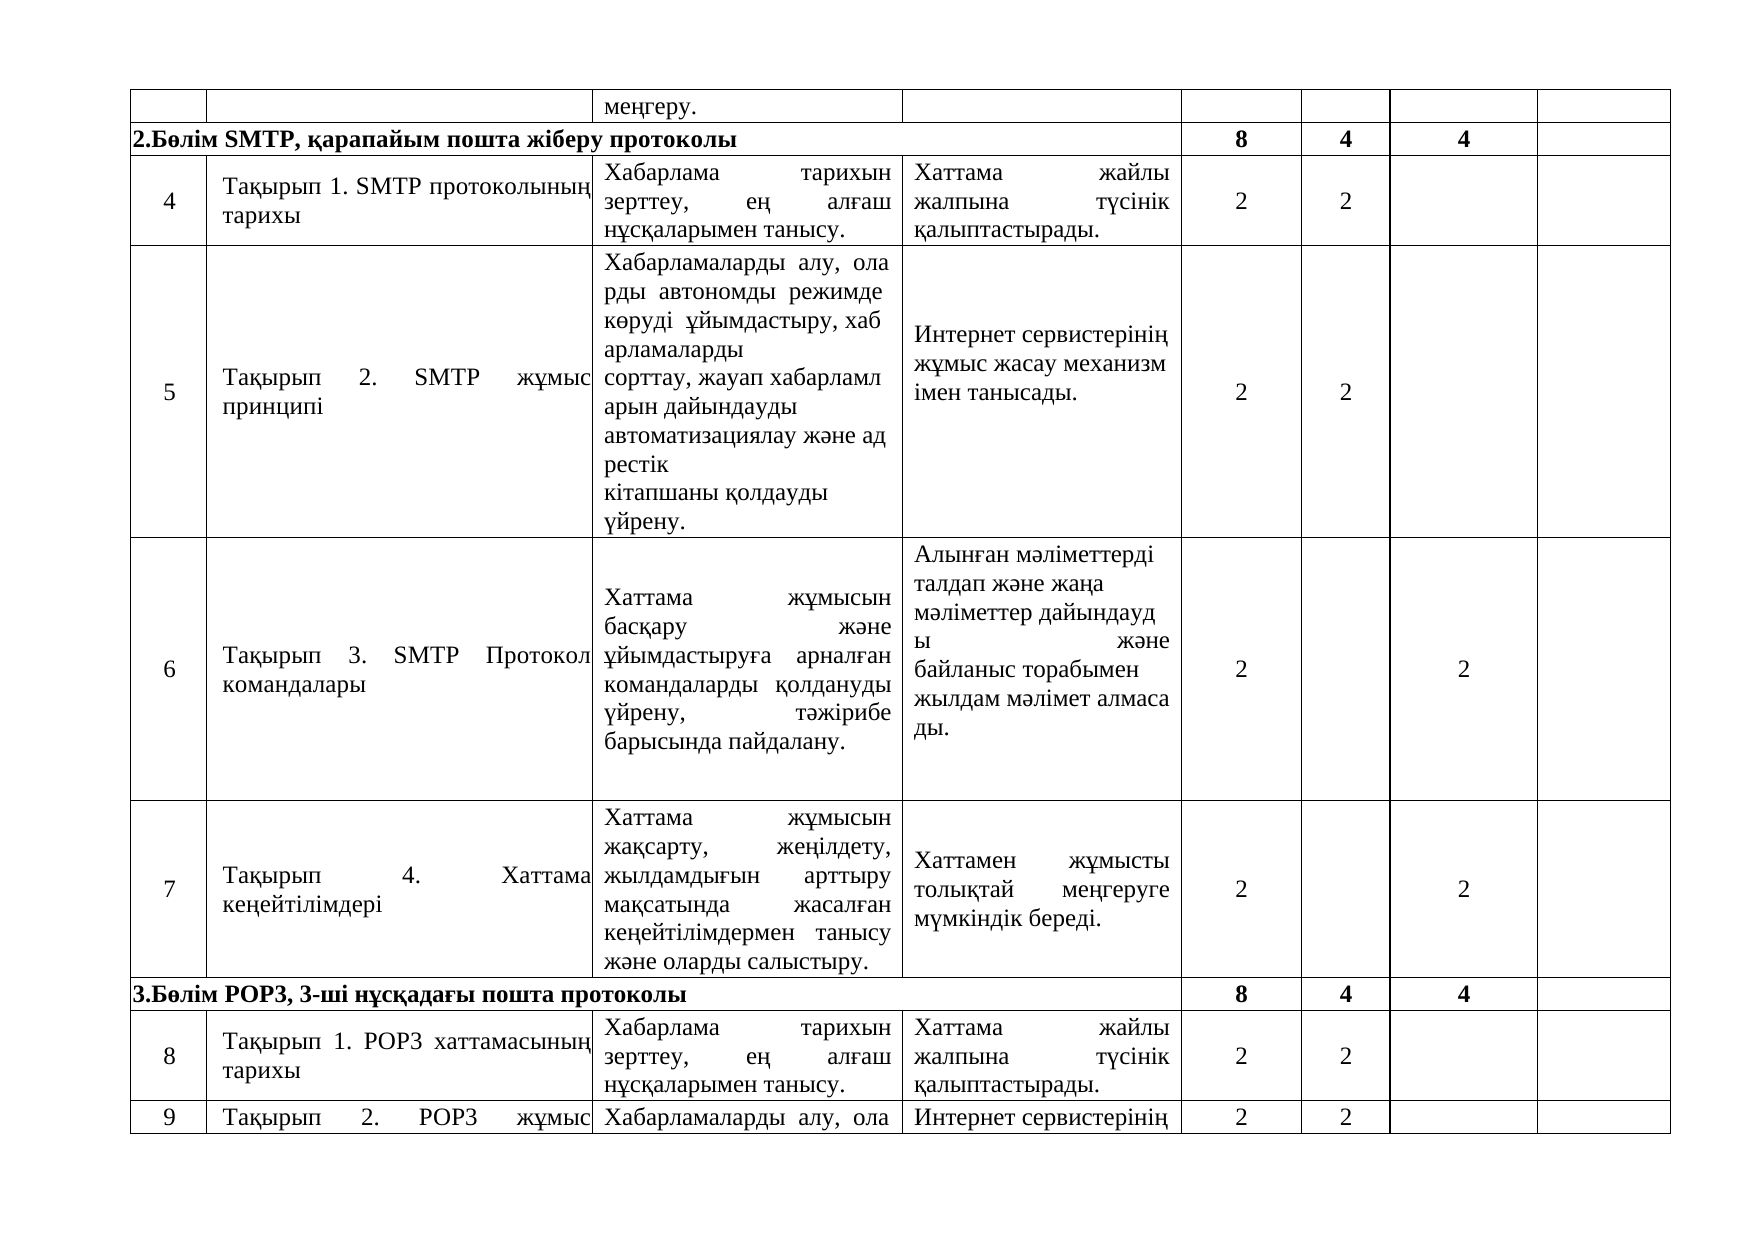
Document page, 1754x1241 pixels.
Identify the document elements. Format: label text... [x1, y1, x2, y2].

table_cell [1538, 801, 1670, 977]
table_cell Тақырып 4. Хаттама кеңейтілімдері [207, 801, 592, 977]
table_cell 2 [1391, 801, 1537, 977]
table_cell [1538, 123, 1670, 154]
table_cell 2 [1182, 246, 1301, 537]
table_cell Хаттамен жұмысты толықтай меңгеруге мүмкіндік береді. [903, 801, 1181, 977]
table_cell [1391, 1011, 1537, 1100]
table_cell [1538, 1011, 1670, 1100]
table_cell 5 [131, 246, 206, 537]
table_cell 4 [1302, 978, 1389, 1009]
table_cell [1538, 538, 1670, 800]
table_cell Хаттама жұмысын басқару және ұйымдастыруға арналған командаларды қолдануды үйрену, тәжірибе барысында пайдалану. [593, 538, 902, 800]
table_cell Алынған мәліметтерді талдап және жаңа мәліметтер дайындауды және байланыс торабымен жылдам мәлімет алмасады. [903, 538, 1181, 800]
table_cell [593, 90, 902, 122]
table_cell 8 [1182, 123, 1301, 154]
table_cell [1302, 90, 1389, 122]
table_cell 2 [1182, 156, 1301, 245]
table_cell 8 [131, 1011, 206, 1100]
table_cell Тақырып 3. SMTP Протокол командалары [207, 538, 592, 800]
table_cell 4 [1391, 123, 1537, 154]
table_cell 2 [1302, 1101, 1389, 1133]
table_cell Хаттама жайлы жалпына түсінік қалыптастырады. [903, 1011, 1181, 1100]
table_cell [1391, 246, 1537, 537]
table_cell 7 [131, 801, 206, 977]
table_cell 8 [1182, 978, 1301, 1009]
table_cell [1302, 538, 1389, 800]
table_cell [1538, 246, 1670, 537]
table_cell 2 [1391, 538, 1537, 800]
table_cell 6 [131, 538, 206, 800]
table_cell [593, 1101, 902, 1133]
table_cell 2 [1182, 90, 1301, 122]
table_cell 2 [1182, 1011, 1301, 1100]
table_cell [1538, 156, 1670, 245]
table_cell 3.Бөлім POP3, 3-ші нұсқадағы пошта протоколы [131, 978, 1181, 1009]
table_cell [1538, 1101, 1670, 1133]
table_cell [1391, 1101, 1537, 1133]
table_cell [1538, 978, 1670, 1009]
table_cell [903, 90, 1181, 122]
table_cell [207, 90, 592, 122]
table_cell 2 [1302, 156, 1389, 245]
table_cell Хаттама жұмысын жақсарту, жеңілдету, жылдамдығын арттыру мақсатында жасалған кеңейтілімдермен танысу және оларды салыстыру. [593, 801, 902, 977]
table_cell 2 [1182, 801, 1301, 977]
table_cell 4 [131, 156, 206, 245]
table_cell 3 [131, 90, 206, 122]
table_cell [1302, 801, 1389, 977]
table_cell [1538, 90, 1670, 122]
table_cell Тақырып 1. SMTP протоколының тарихы [207, 156, 592, 245]
table_cell 2.Бөлім SMTP, қарапайым пошта жіберу протоколы [131, 123, 1181, 154]
table_cell Тақырып 1. POP3 хаттамасының тарихы [207, 1011, 592, 1100]
table_cell 2 [1182, 1101, 1301, 1133]
table_cell Хаттама жайлы жалпына түсінік қалыптастырады. [903, 156, 1181, 245]
table_cell 2 [1302, 1011, 1389, 1100]
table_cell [903, 1101, 1181, 1133]
table_cell Тақырып 2. SMTP жұмыс принципі [207, 246, 592, 537]
table_cell 4 [1391, 978, 1537, 1009]
table_cell [1391, 156, 1537, 245]
table_cell 4 [1302, 123, 1389, 154]
table_cell Хабарлама тарихын зерттеу, ең алғаш нұсқаларымен танысу. [593, 1011, 902, 1100]
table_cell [207, 1101, 592, 1133]
table_cell Хабарлама тарихын зерттеу, ең алғаш нұсқаларымен танысу. [593, 156, 902, 245]
table_cell 9 [131, 1101, 206, 1133]
table_cell Интернет сервистерінің жұмыс жасау механизмімен танысады. [903, 246, 1181, 537]
table_cell 2 [1302, 246, 1389, 537]
table_cell 2 [1391, 90, 1537, 122]
table_cell 2 [1182, 538, 1301, 800]
